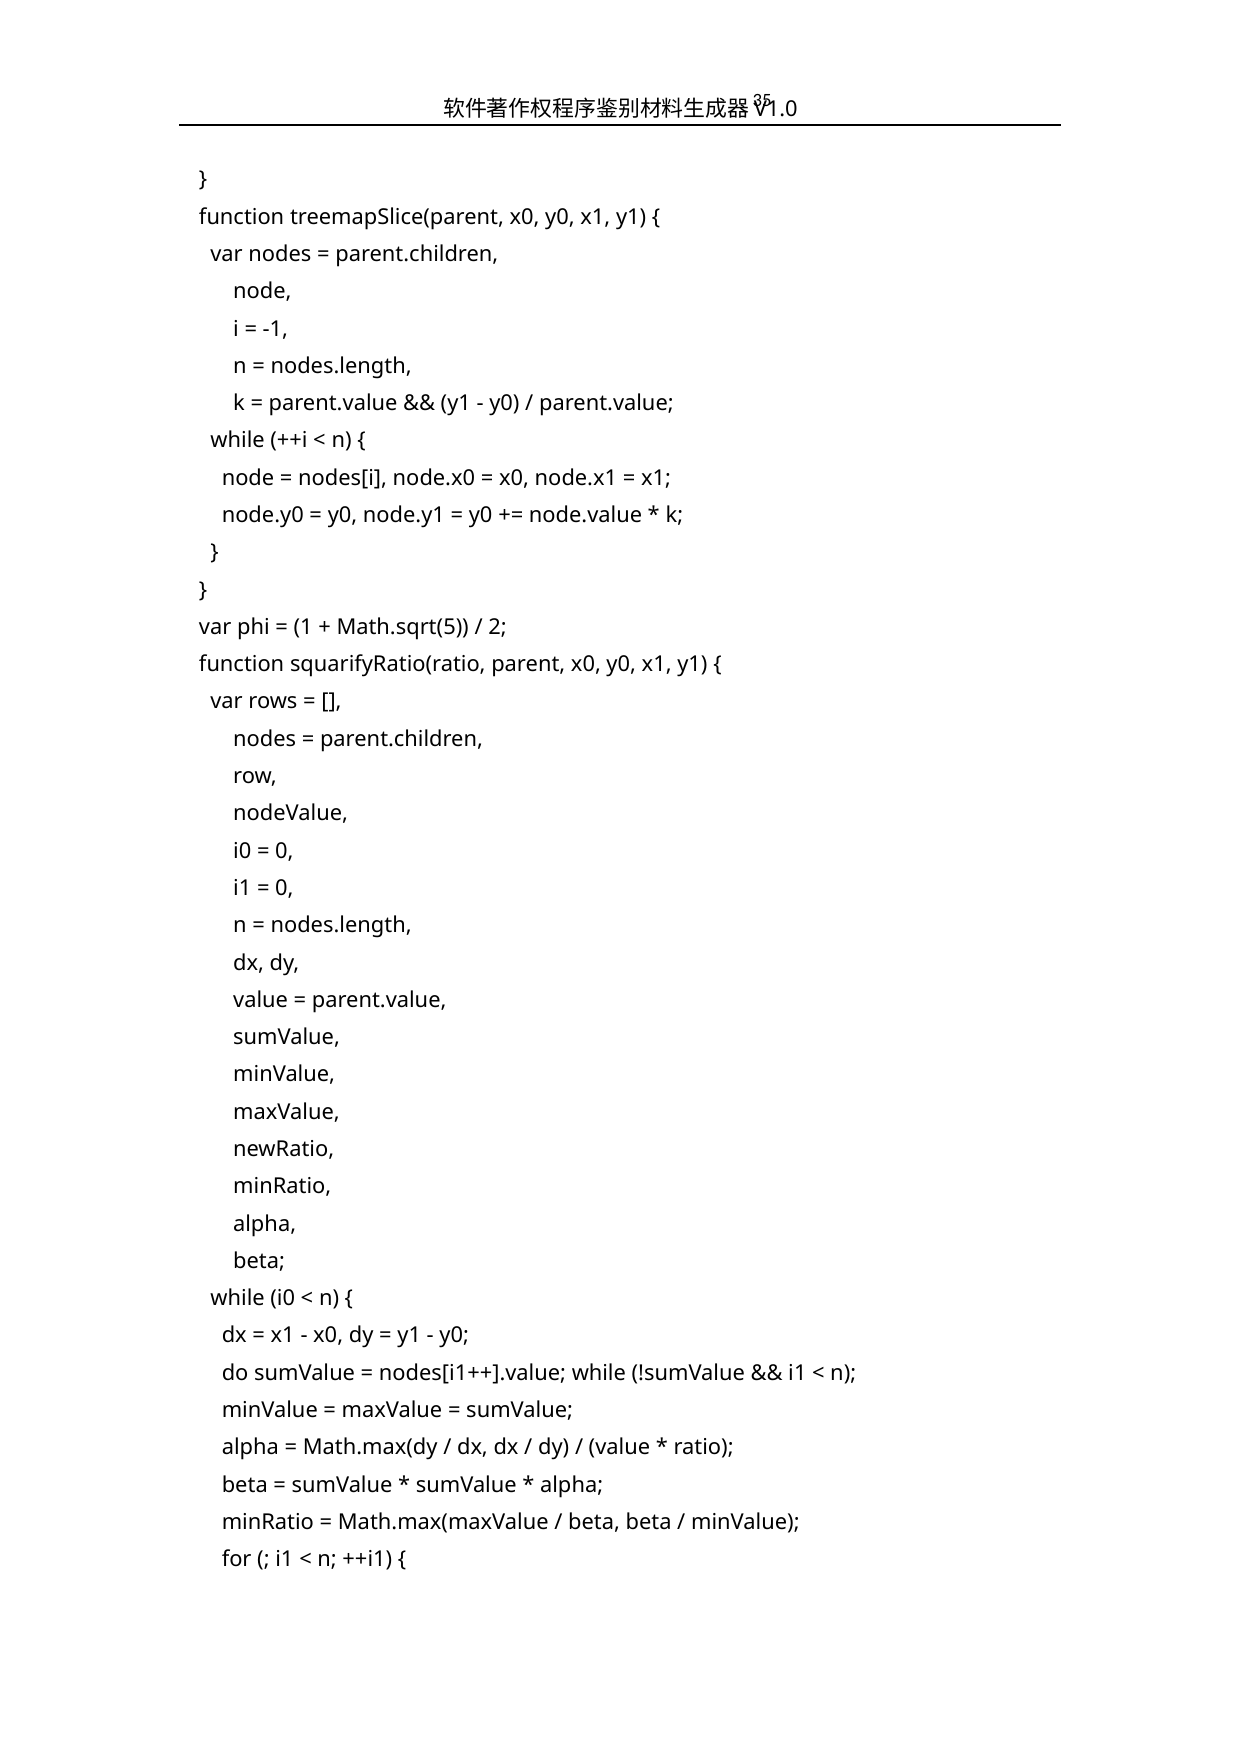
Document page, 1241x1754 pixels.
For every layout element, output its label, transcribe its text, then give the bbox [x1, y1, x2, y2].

text beta; [187, 1243, 1053, 1276]
text var rows = [], [187, 684, 1053, 717]
text alpha = Math.max(dy / dx, dx / dy) / (value * ratio); [187, 1430, 1053, 1462]
text nodes = parent.children, [187, 721, 1053, 754]
text beta = sumValue * sumValue * alpha; [187, 1467, 1053, 1500]
text n = nodes.length, [187, 908, 1053, 940]
text for (; i1 < n; ++i1) { [187, 1542, 1053, 1574]
text while (i0 < n) { [187, 1281, 1053, 1313]
text alpha, [187, 1206, 1053, 1239]
text i = -1, [187, 311, 1053, 344]
text } [187, 162, 1053, 194]
text node, [187, 274, 1053, 306]
text minRatio = Math.max(maxValue / beta, beta / minValue); [187, 1504, 1053, 1537]
text while (++i < n) { [187, 423, 1053, 456]
text do sumValue = nodes[i1++].value; while (!sumValue && i1 < n); [187, 1355, 1053, 1388]
text } [187, 535, 1053, 567]
text node = nodes[i], node.x0 = x0, node.x1 = x1; [187, 460, 1053, 493]
text i1 = 0, [187, 871, 1053, 903]
text minValue, [187, 1057, 1053, 1089]
text function squarifyRatio(ratio, parent, x0, y0, x1, y1) { [187, 647, 1053, 679]
text var nodes = parent.children, [187, 237, 1053, 269]
text sumValue, [187, 1020, 1053, 1052]
text newRatio, [187, 1132, 1053, 1164]
text function treemapSlice(parent, x0, y0, x1, y1) { [187, 199, 1053, 232]
text i0 = 0, [187, 833, 1053, 866]
text k = parent.value && (y1 - y0) / parent.value; [187, 386, 1053, 418]
text maxValue, [187, 1094, 1053, 1127]
text var phi = (1 + Math.sqrt(5)) / 2; [187, 609, 1053, 642]
text nodeValue, [187, 796, 1053, 828]
text node.y0 = y0, node.y1 = y0 += node.value * k; [187, 498, 1053, 530]
text minValue = maxValue = sumValue; [187, 1393, 1053, 1425]
text minRatio, [187, 1169, 1053, 1201]
text n = nodes.length, [187, 348, 1053, 381]
text row, [187, 759, 1053, 791]
text } [187, 572, 1053, 605]
text value = parent.value, [187, 982, 1053, 1015]
text dx = x1 - x0, dy = y1 - y0; [187, 1318, 1053, 1351]
text dx, dy, [187, 945, 1053, 978]
